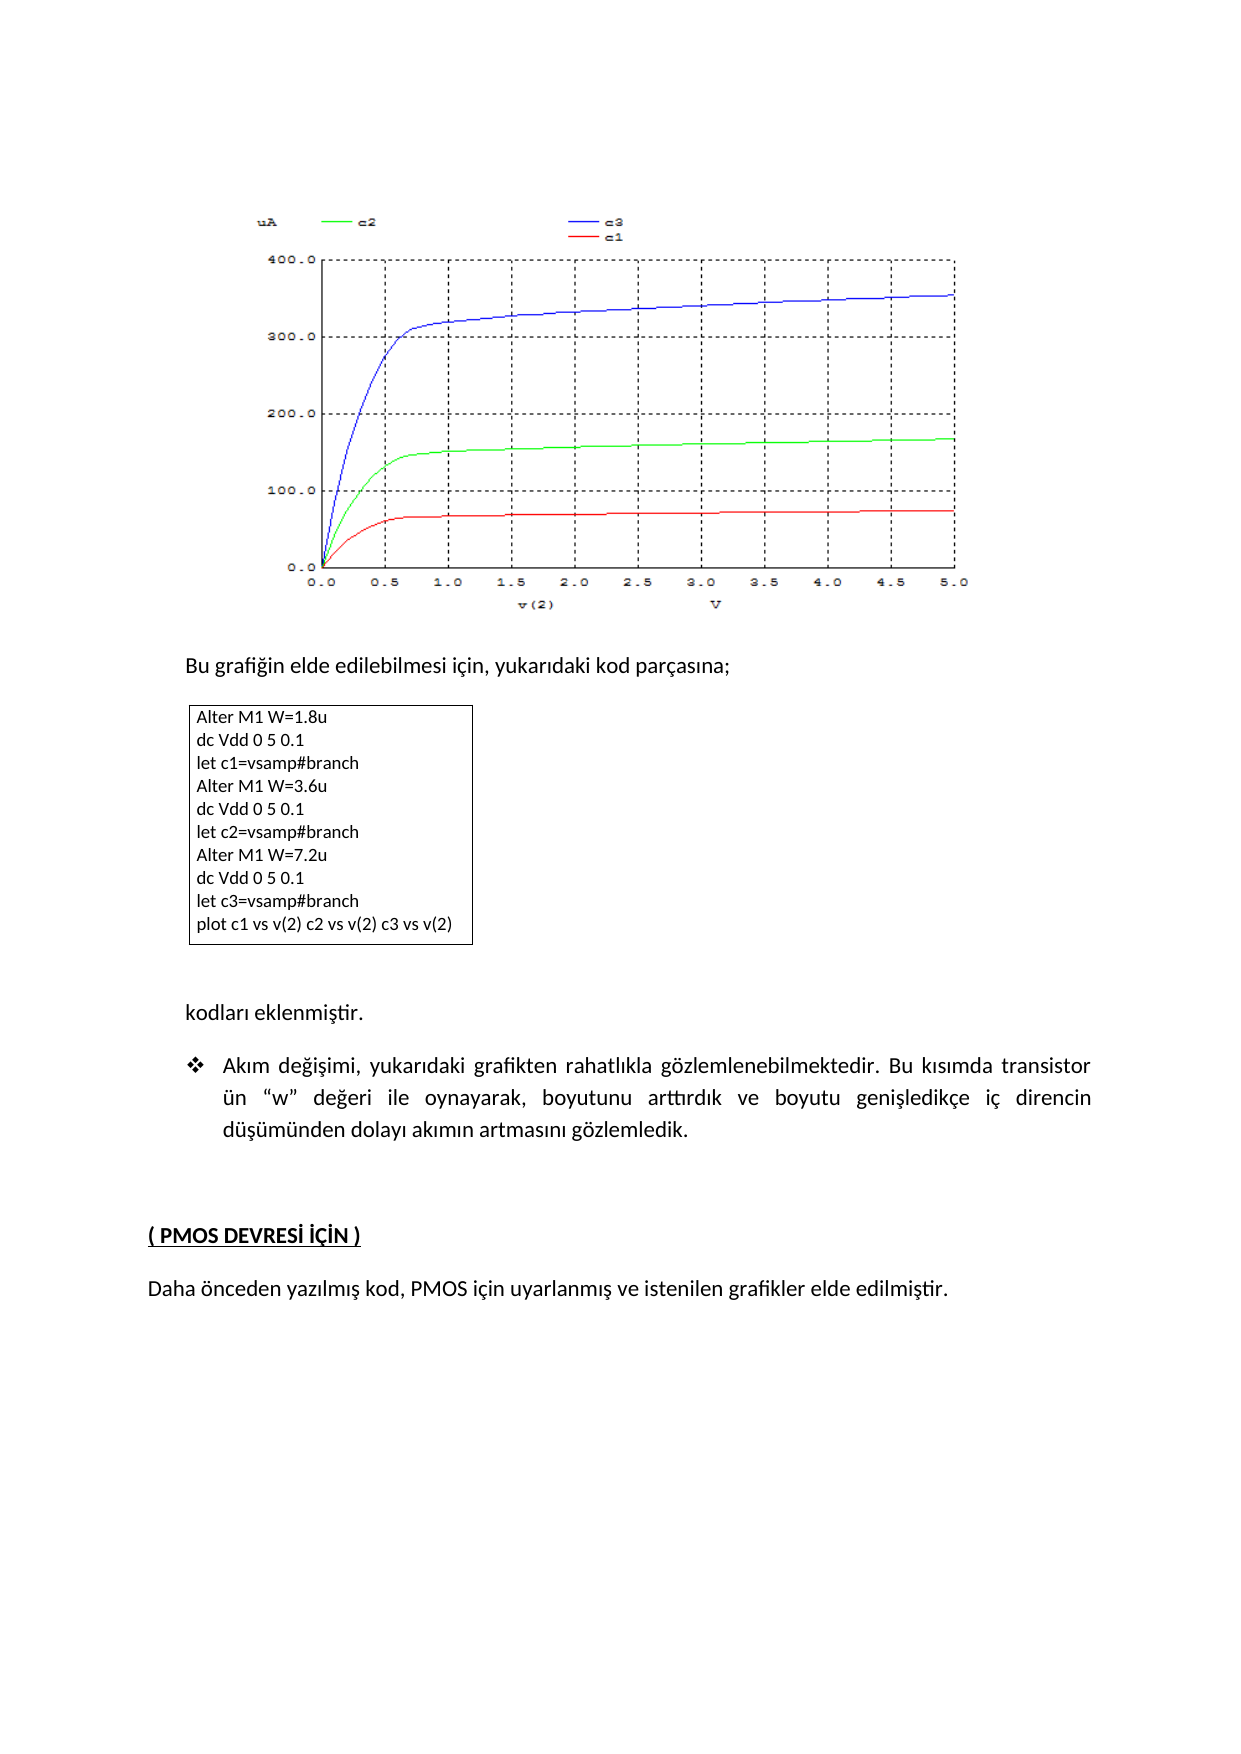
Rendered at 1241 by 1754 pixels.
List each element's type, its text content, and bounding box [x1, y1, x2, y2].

text ( PMOS DEVRESİ İÇİN ) [148, 1222, 1093, 1249]
picture [252, 200, 1026, 627]
text Daha önceden yazılmış kod, PMOS için uyarlanmış ve istenilen grafikler elde edilmiştir. [148, 1274, 1093, 1303]
table_header Alter M1 W=1.8u dc Vdd 0 5 0.1 let c1=vsamp#branch Alter M1 W=3.6u dc Vdd 0 5 0.1 let c2=vsamp#branch Alter M1 W=7.2u dc Vdd 0 5 0.1 let c3=vsamp#branch plot c1 vs v(2) c2 vs v(2) c3 vs v(2) [190, 706, 472, 944]
text Bu grafiğin elde edilebilmesi için, yukarıdaki kod parçasına; [185, 651, 1093, 679]
text kodları eklenmiştir. [185, 998, 1093, 1026]
list Akım değişimi, yukarıdaki grafikten rahatlıkla gözlemlenebilmektedir. Bu kısımda transistor ün “w” değeri ile oynayarak, boyutunu arttırdık ve boyutu genişledikçe iç direncin düşümünden dolayı akımın artmasını gözlemledik. [185, 1051, 1093, 1143]
